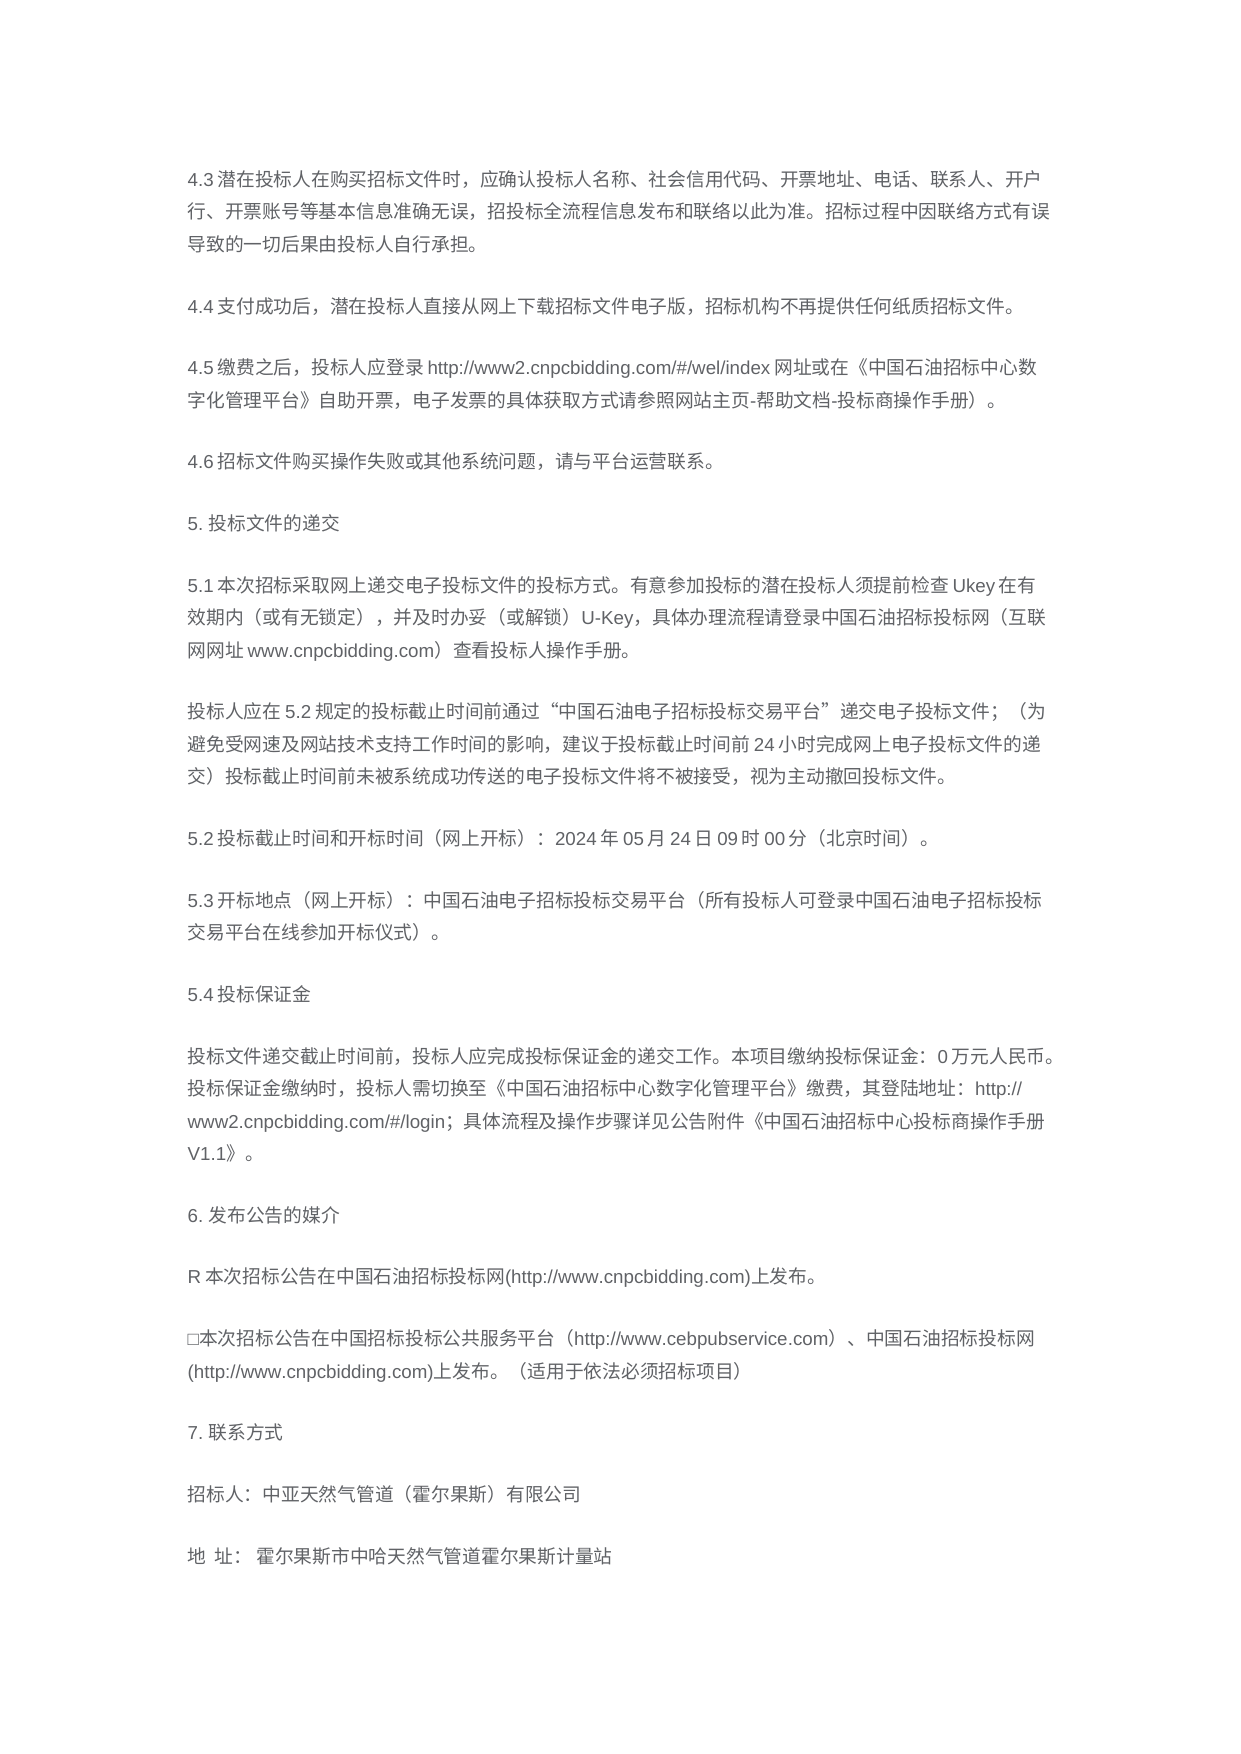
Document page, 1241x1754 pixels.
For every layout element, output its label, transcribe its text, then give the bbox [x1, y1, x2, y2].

text 投标文件递交截止时间前，投标人应完成投标保证金的递交工作。本项目缴纳投标保证金：0万元人民币。投标保证金缴纳时，投标人需切换至《中国石油招标中心数字化管理平台》缴费，其登陆地址：http://www2.cnpcbidding.com/#/login；具体流程及操作步骤详见公告附件《中国石油招标中心投标商操作手册V1.1》。 [187, 1039, 1053, 1169]
text 5.2投标截止时间和开标时间（网上开标）：2024年05月24日09时00分（北京时间）。 [187, 821, 1053, 854]
text 投标人应在5.2规定的投标截止时间前通过“中国石油电子招标投标交易平台”递交电子投标文件；（为避免受网速及网站技术支持工作时间的影响，建议于投标截止时间前24小时完成网上电子投标文件的递交）投标截止时间前未被系统成功传送的电子投标文件将不被接受，视为主动撤回投标文件。 [187, 694, 1053, 792]
text 6. 发布公告的媒介 [187, 1198, 1053, 1230]
text 5.3开标地点（网上开标）：中国石油电子招标投标交易平台（所有投标人可登录中国石油电子招标投标交易平台在线参加开标仪式）。 [187, 883, 1053, 948]
text 7. 联系方式 [187, 1415, 1053, 1448]
text 地 址： 霍尔果斯市中哈天然气管道霍尔果斯计量站 [187, 1539, 1053, 1571]
text R本次招标公告在中国石油招标投标网(http://www.cnpcbidding.com)上发布。 [187, 1259, 1053, 1292]
text 4.5缴费之后，投标人应登录http://www2.cnpcbidding.com/#/wel/index网址或在《中国石油招标中心数字化管理平台》自助开票，电子发票的具体获取方式请参照网站主页-帮助文档-投标商操作手册）。 [187, 350, 1053, 415]
text 4.3潜在投标人在购买招标文件时，应确认投标人名称、社会信用代码、开票地址、电话、联系人、开户行、开票账号等基本信息准确无误，招投标全流程信息发布和联络以此为准。招标过程中因联络方式有误导致的一切后果由投标人自行承担。 [187, 162, 1053, 259]
text 4.4支付成功后，潜在投标人直接从网上下载招标文件电子版，招标机构不再提供任何纸质招标文件。 [187, 289, 1053, 321]
text 5. 投标文件的递交 [187, 506, 1053, 539]
text 5.4投标保证金 [187, 977, 1053, 1009]
text 4.6招标文件购买操作失败或其他系统问题，请与平台运营联系。 [187, 444, 1053, 477]
text 招标人：中亚天然气管道（霍尔果斯）有限公司 [187, 1477, 1053, 1509]
text 5.1本次招标采取网上递交电子投标文件的投标方式。有意参加投标的潜在投标人须提前检查Ukey在有效期内（或有无锁定），并及时办妥（或解锁）U-Key，具体办理流程请登录中国石油招标投标网（互联网网址www.cnpcbidding.com）查看投标人操作手册。 [187, 568, 1053, 665]
text □本次招标公告在中国招标投标公共服务平台（http://www.cebpubservice.com）、中国石油招标投标网(http://www.cnpcbidding.com)上发布。（适用于依法必须招标项目） [187, 1321, 1053, 1386]
